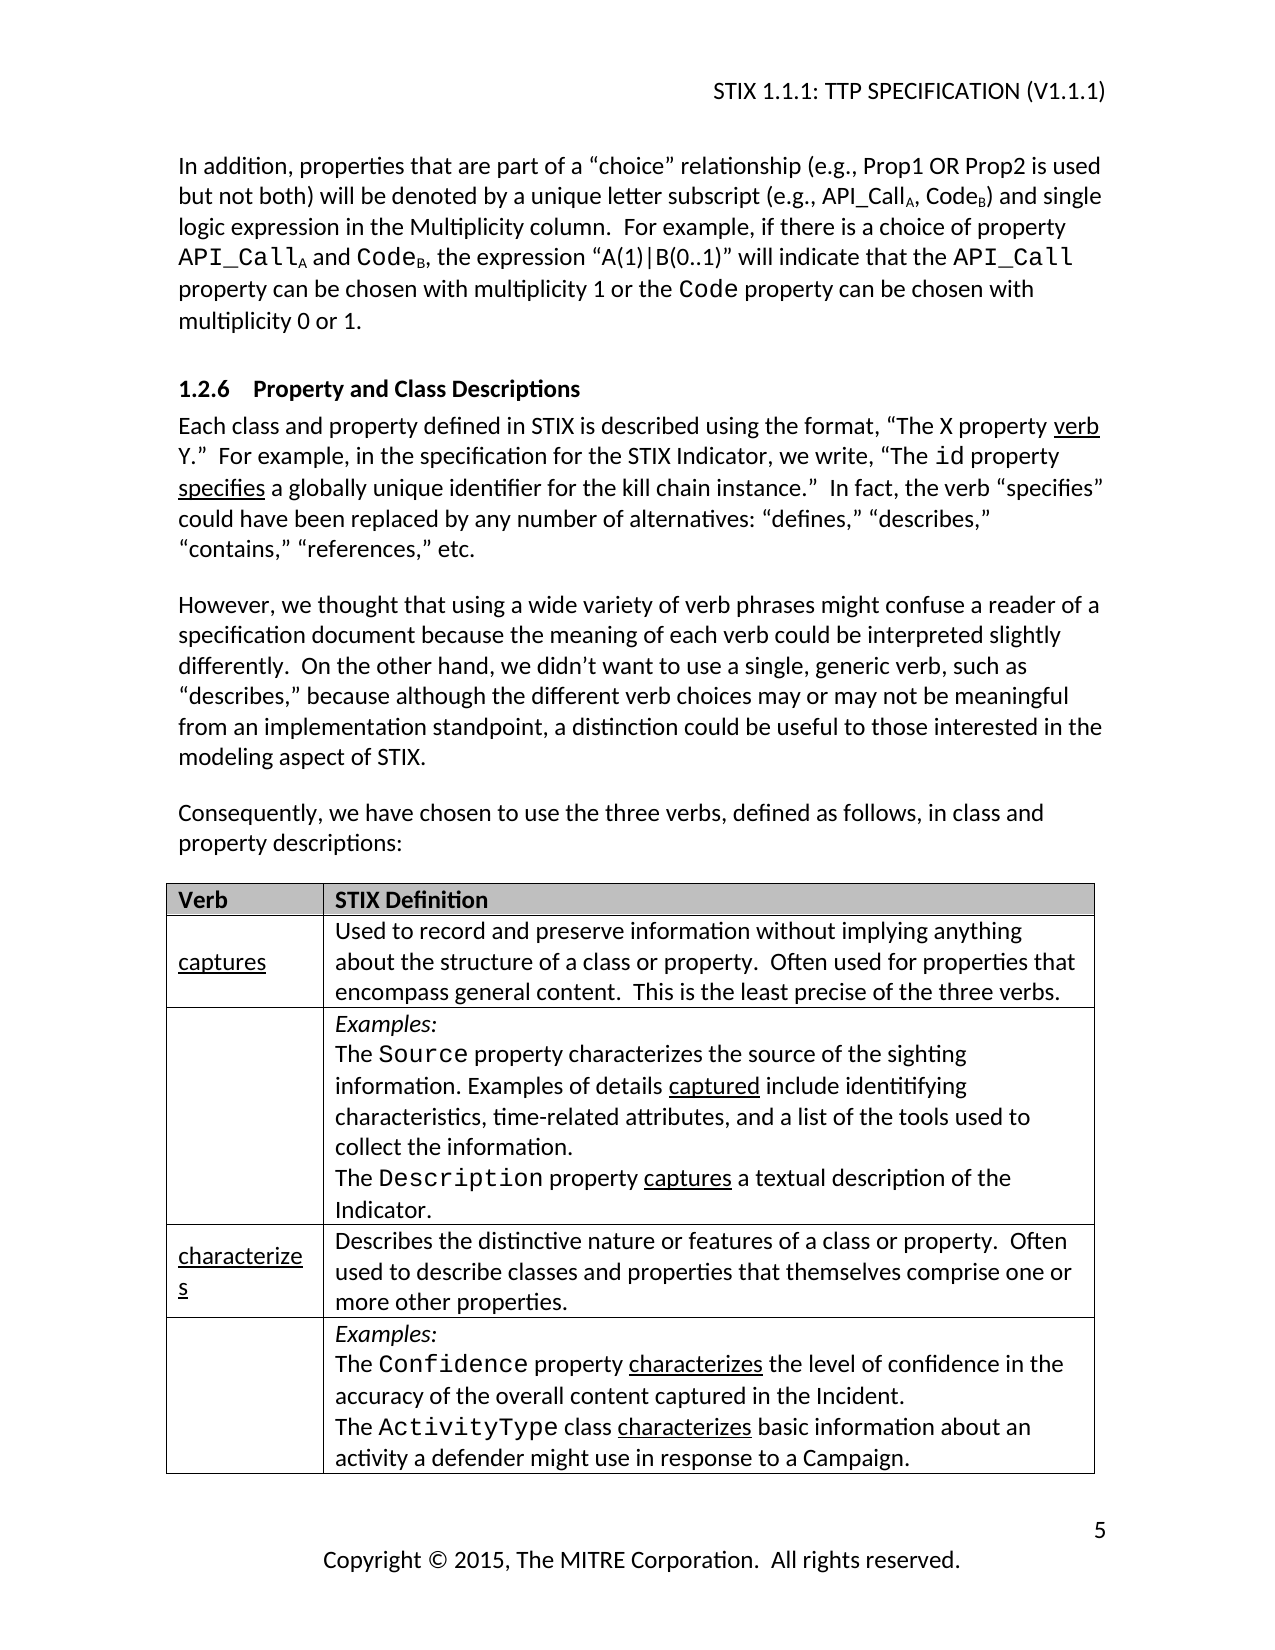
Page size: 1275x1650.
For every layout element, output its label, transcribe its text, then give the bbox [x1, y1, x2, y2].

text In addition, properties that are part of a “choice” relationship (e.g., Prop1 OR Prop2 is used but not both) will be denoted by a unique letter subscript (e.g., API_CallA, CodeB) and single logic expression in the Multiplicity column. For example, if there is a choice of property API_CallA and CodeB, the expression “A(1)|B(0..1)” will indicate that the API_Call property can be chosen with multiplicity 1 or the Code property can be chosen with multiplicity 0 or 1. [178, 150, 1106, 336]
table_cell captures [167, 916, 323, 1007]
subtitle Property and Class Descriptions [178, 373, 1106, 404]
table_cell [167, 1008, 323, 1224]
table_cell Examples: The Source property characterizes the source of the sighting information. Examples of details captured include identitifying characteristics, time-related attributes, and a list of the tools used to collect the information. The Description property captures a textual description of the Indicator. [324, 1008, 1094, 1224]
table_header STIX Definition [324, 884, 1094, 914]
table_cell characterizes [167, 1225, 323, 1317]
text Consequently, we have chosen to use the three verbs, defined as follows, in class and property descriptions: [178, 797, 1106, 858]
text Each class and property defined in STIX is described using the format, “The X property verb Y.” For example, in the specification for the STIX Indicator, we write, “The id property specifies a globally unique identifier for the kill chain instance.” In fact, the verb “specifies” could have been replaced by any number of alternatives: “defines,” “describes,” “contains,” “references,” etc. [178, 410, 1106, 564]
table_cell Used to record and preserve information without implying anything about the structure of a class or property. Often used for properties that encompass general content. This is the least precise of the three verbs. [324, 916, 1094, 1007]
table_cell [167, 1318, 323, 1473]
text However, we thought that using a wide variety of verb phrases might confuse a reader of a specification document because the meaning of each verb could be interpreted slightly differently. On the other hand, we didn’t want to use a single, generic verb, such as “describes,” because although the different verb choices may or may not be meaningful from an implementation standpoint, a distinction could be useful to those interested in the modeling aspect of STIX. [178, 589, 1106, 772]
table_header Verb [167, 884, 323, 914]
